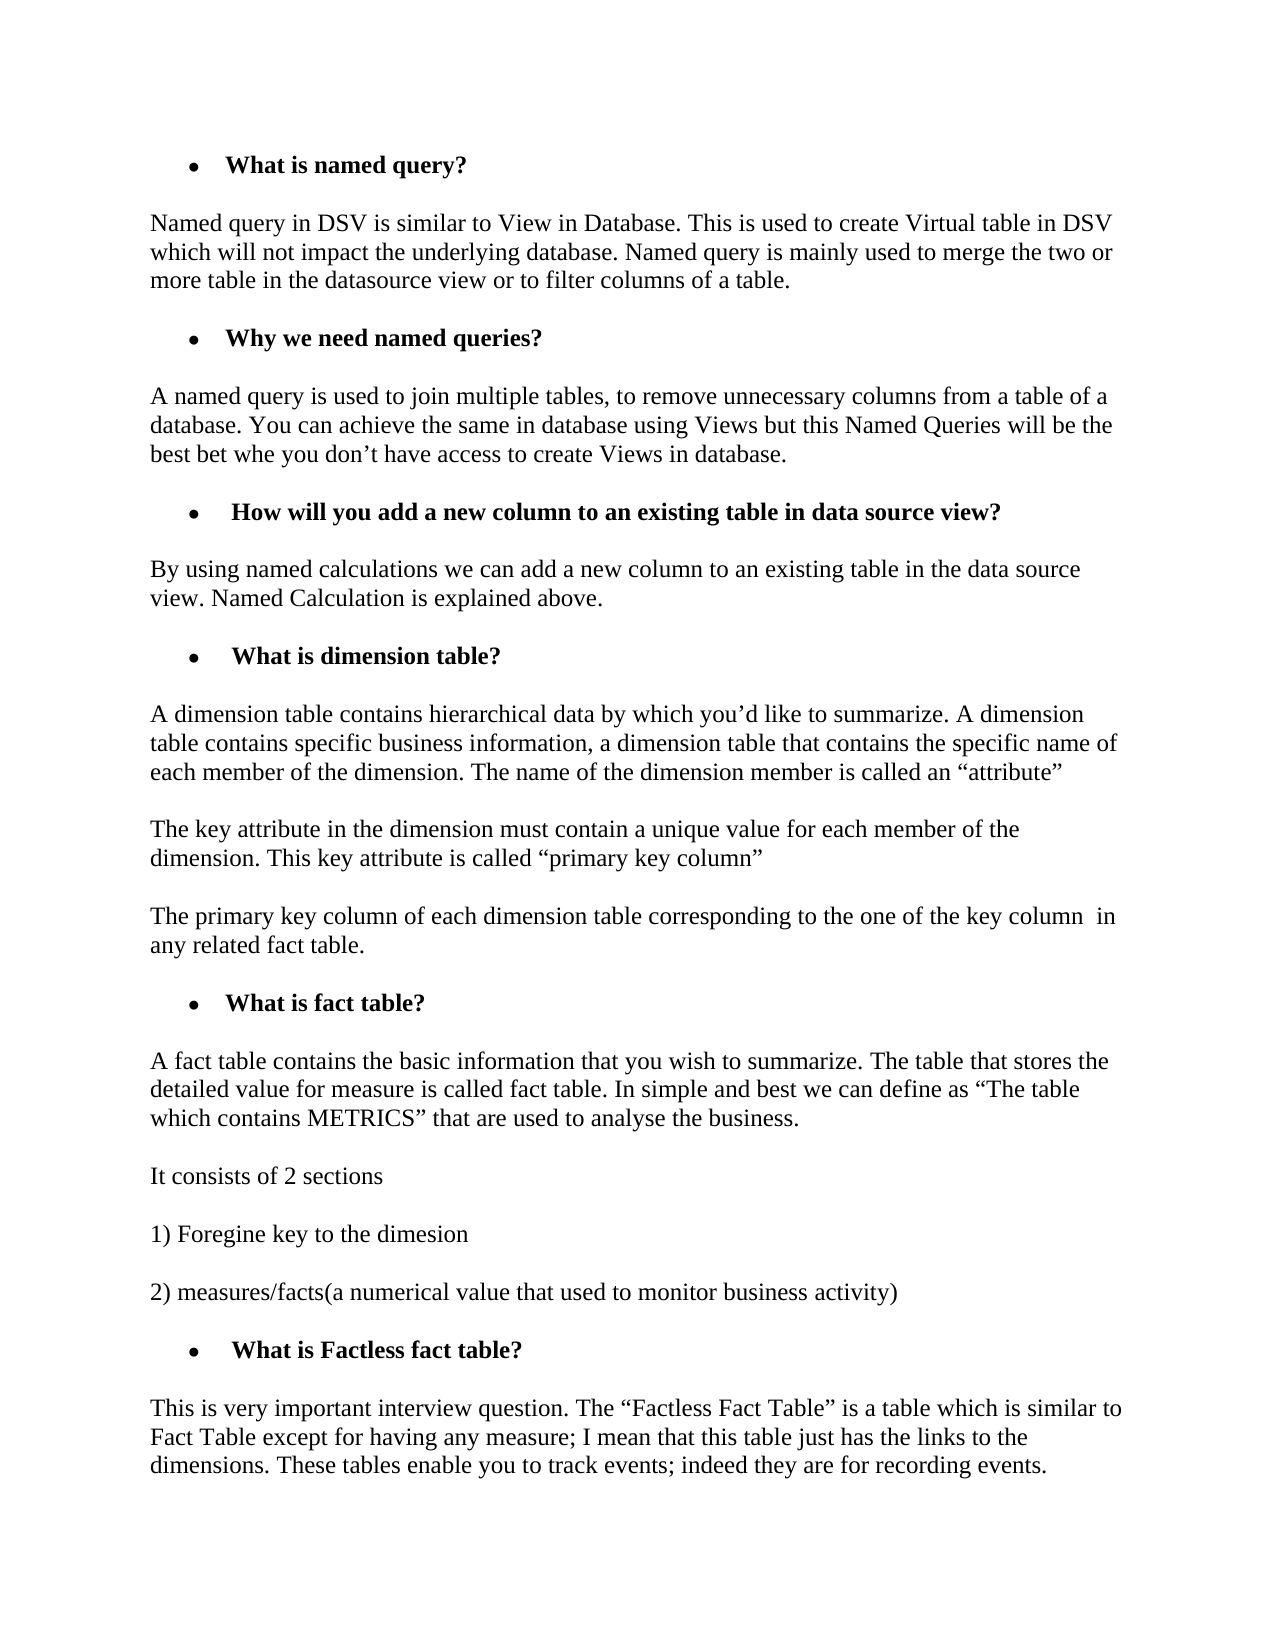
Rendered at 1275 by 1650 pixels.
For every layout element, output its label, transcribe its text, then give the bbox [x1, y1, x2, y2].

text A fact table contains the basic information that you wish to summarize. The table that stores the detailed value for measure is called fact table. In simple and best we can define as “The table which contains METRICS” that are used to analyse the business. [150, 1046, 1125, 1132]
text By using named calculations we can add a new column to an existing table in the data source view. Named Calculation is explained above. [150, 554, 1125, 612]
text The key attribute in the dimension must contain a unique value for each member of the dimension. This key attribute is called “primary key column” [150, 814, 1125, 872]
list What is named query? [187, 150, 1125, 179]
text A dimension table contains hierarchical data by which you’d like to summarize. A dimension table contains specific business information, a dimension table that contains the specific name of each member of the dimension. The name of the dimension member is called an “attribute” [150, 699, 1125, 785]
text It consists of 2 sections [150, 1161, 1125, 1190]
list What is Factless fact table? [187, 1335, 1125, 1364]
list How will you add a new column to an existing table in data source view? [187, 497, 1125, 525]
list Why we need named queries? [187, 323, 1125, 352]
list What is dimension table? [187, 641, 1125, 670]
list What is fact table? [187, 988, 1125, 1017]
text This is very important interview question. The “Factless Fact Table” is a table which is similar to Fact Table except for having any measure; I mean that this table just has the links to the dimensions. These tables enable you to track events; indeed they are for recording events. [150, 1393, 1125, 1479]
text A named query is used to join multiple tables, to remove unnecessary columns from a table of a database. You can achieve the same in database using Views but this Named Queries will be the best bet whe you don’t have access to create Views in database. [150, 381, 1125, 467]
text 1) Foregine key to the dimesion [150, 1219, 1125, 1248]
text Named query in DSV is similar to View in Database. This is used to create Virtual table in DSV which will not impact the underlying database. Named query is mainly used to merge the two or more table in the datasource view or to filter columns of a table. [150, 208, 1125, 294]
text The primary key column of each dimension table corresponding to the one of the key column in any related fact table. [150, 901, 1125, 959]
text 2) measures/facts(a numerical value that used to monitor business activity) [150, 1277, 1125, 1306]
